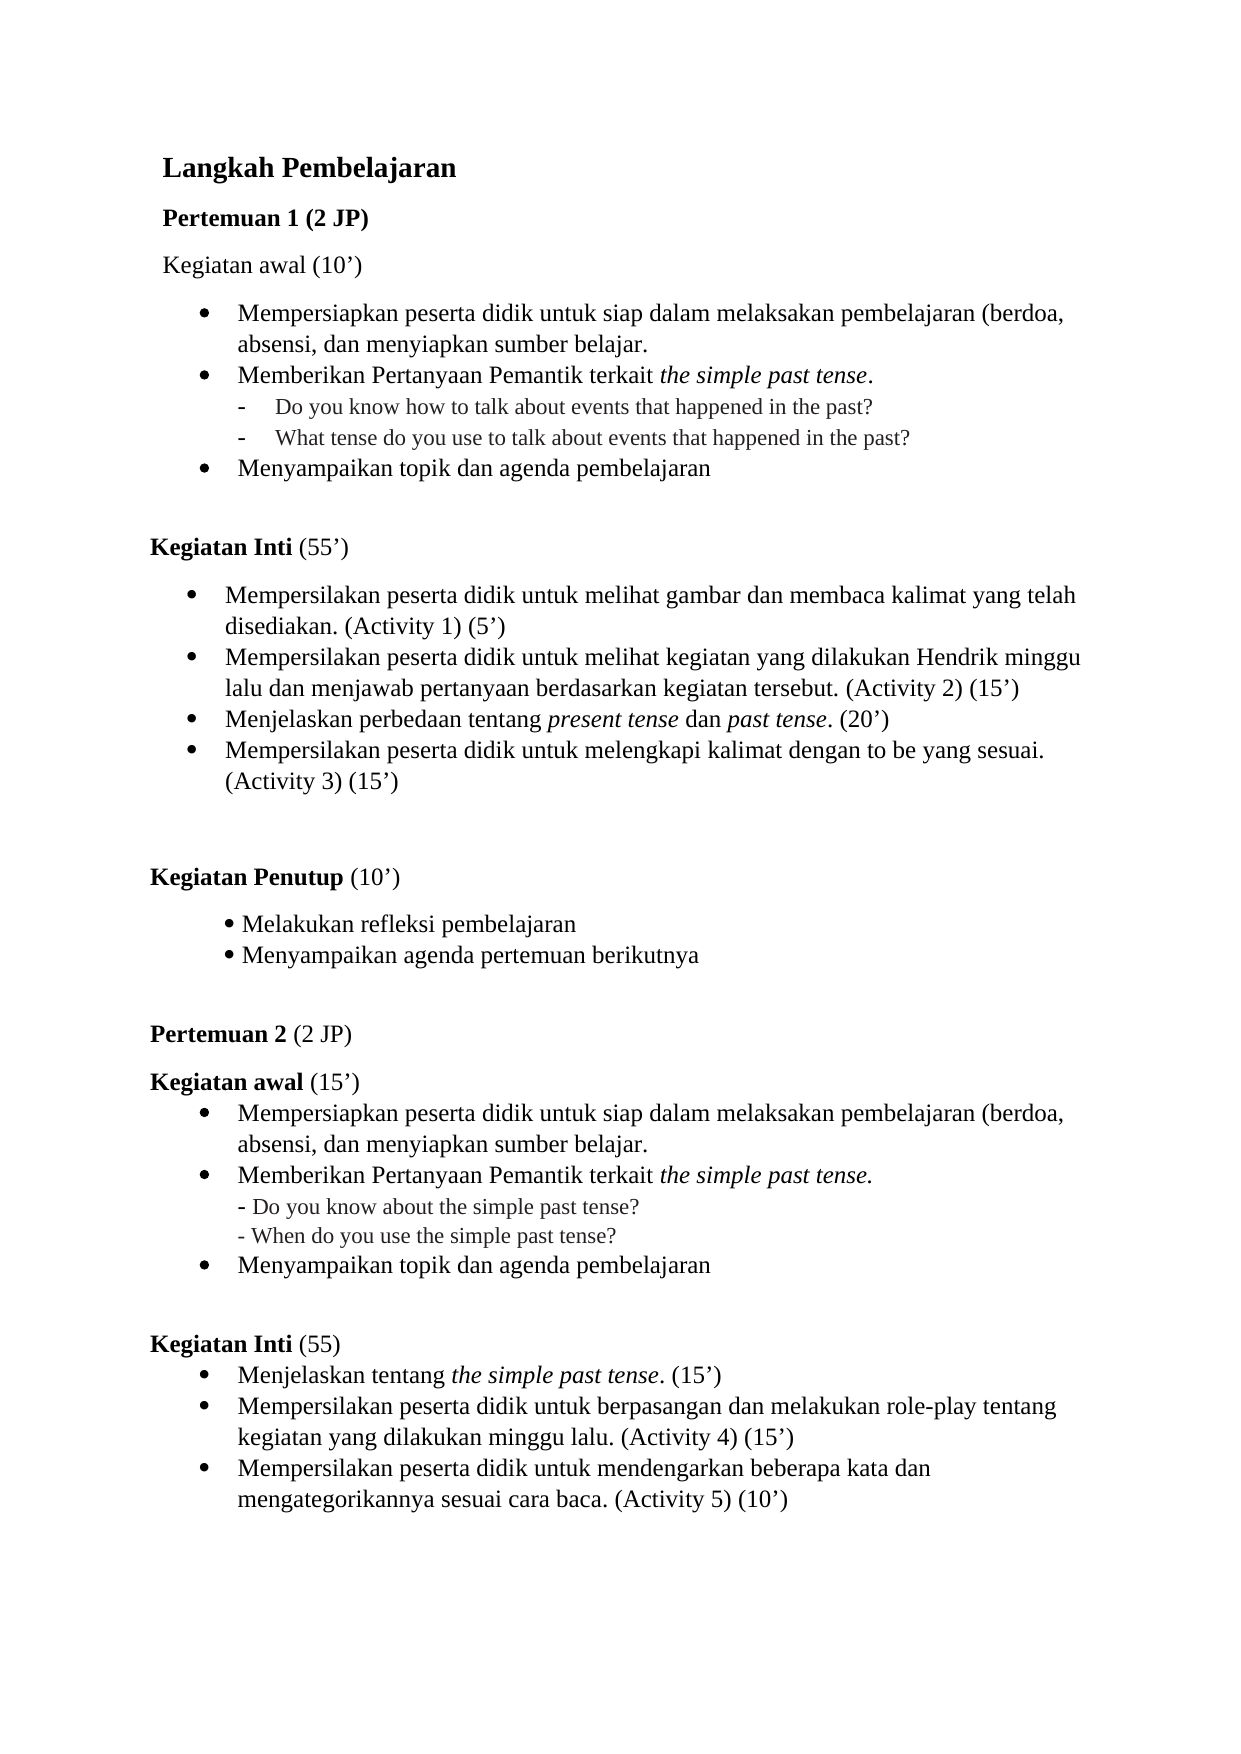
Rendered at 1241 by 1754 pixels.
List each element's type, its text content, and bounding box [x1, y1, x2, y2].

list - Do you know about the simple past tense? [237, 1191, 1090, 1220]
list - When do you use the simple past tense? [237, 1222, 1090, 1248]
list Menyampaikan topik dan agenda pembelajaran [200, 453, 1090, 482]
text Langkah Pembelajaran [150, 150, 1090, 183]
list What tense do you use to talk about events that happened in the past? [237, 422, 1090, 451]
text Kegiatan awal (15’) [150, 1067, 1090, 1096]
list Melakukan refleksi pembelajaran [225, 909, 1090, 938]
list Mempersilakan peserta didik untuk berpasangan dan melakukan role-play tentang kegiatan yang dilakukan minggu lalu. (Activity 4) (15’) [200, 1391, 1090, 1451]
list Mempersilakan peserta didik untuk melengkapi kalimat dengan to be yang sesuai. [187, 735, 1090, 764]
list Mempersilakan peserta didik untuk melihat kegiatan yang dilakukan Hendrik minggu lalu dan menjawab pertanyaan berdasarkan kegiatan tersebut. (Activity 2) (15’) [187, 642, 1090, 702]
text Kegiatan Inti (55) [150, 1329, 1090, 1358]
text Kegiatan Penutup (10’) [150, 862, 1090, 890]
list Memberikan Pertanyaan Pemantik terkait the simple past tense. [200, 1160, 1090, 1189]
text Pertemuan 1 (2 JP) [150, 203, 1090, 232]
text Pertemuan 2 (2 JP) [150, 1019, 1090, 1048]
list Mempersiapkan peserta didik untuk siap dalam melaksakan pembelajaran (berdoa, absensi, dan menyiapkan sumber belajar. [200, 1098, 1090, 1158]
list Menjelaskan tentang the simple past tense. (15’) [200, 1360, 1090, 1389]
text Kegiatan Inti (55’) [150, 532, 1090, 561]
list Mempersilakan peserta didik untuk mendengarkan beberapa kata dan mengategorikannya sesuai cara baca. (Activity 5) (10’) [200, 1453, 1090, 1513]
list Mempersilakan peserta didik untuk melihat gambar dan membaca kalimat yang telah disediakan. (Activity 1) (5’) [187, 580, 1090, 640]
list Mempersiapkan peserta didik untuk siap dalam melaksakan pembelajaran (berdoa, absensi, dan menyiapkan sumber belajar. [200, 298, 1090, 358]
list Memberikan Pertanyaan Pemantik terkait the simple past tense. [200, 360, 1090, 389]
list Do you know how to talk about events that happened in the past? [237, 391, 1090, 420]
list Menjelaskan perbedaan tentang present tense dan past tense. (20’) [187, 704, 1090, 733]
text Kegiatan awal (10’) [150, 251, 1090, 279]
list Menyampaikan topik dan agenda pembelajaran [200, 1250, 1090, 1279]
list Menyampaikan agenda pertemuan berikutnya [225, 940, 1090, 969]
list (Activity 3) (15’) [225, 766, 1090, 795]
